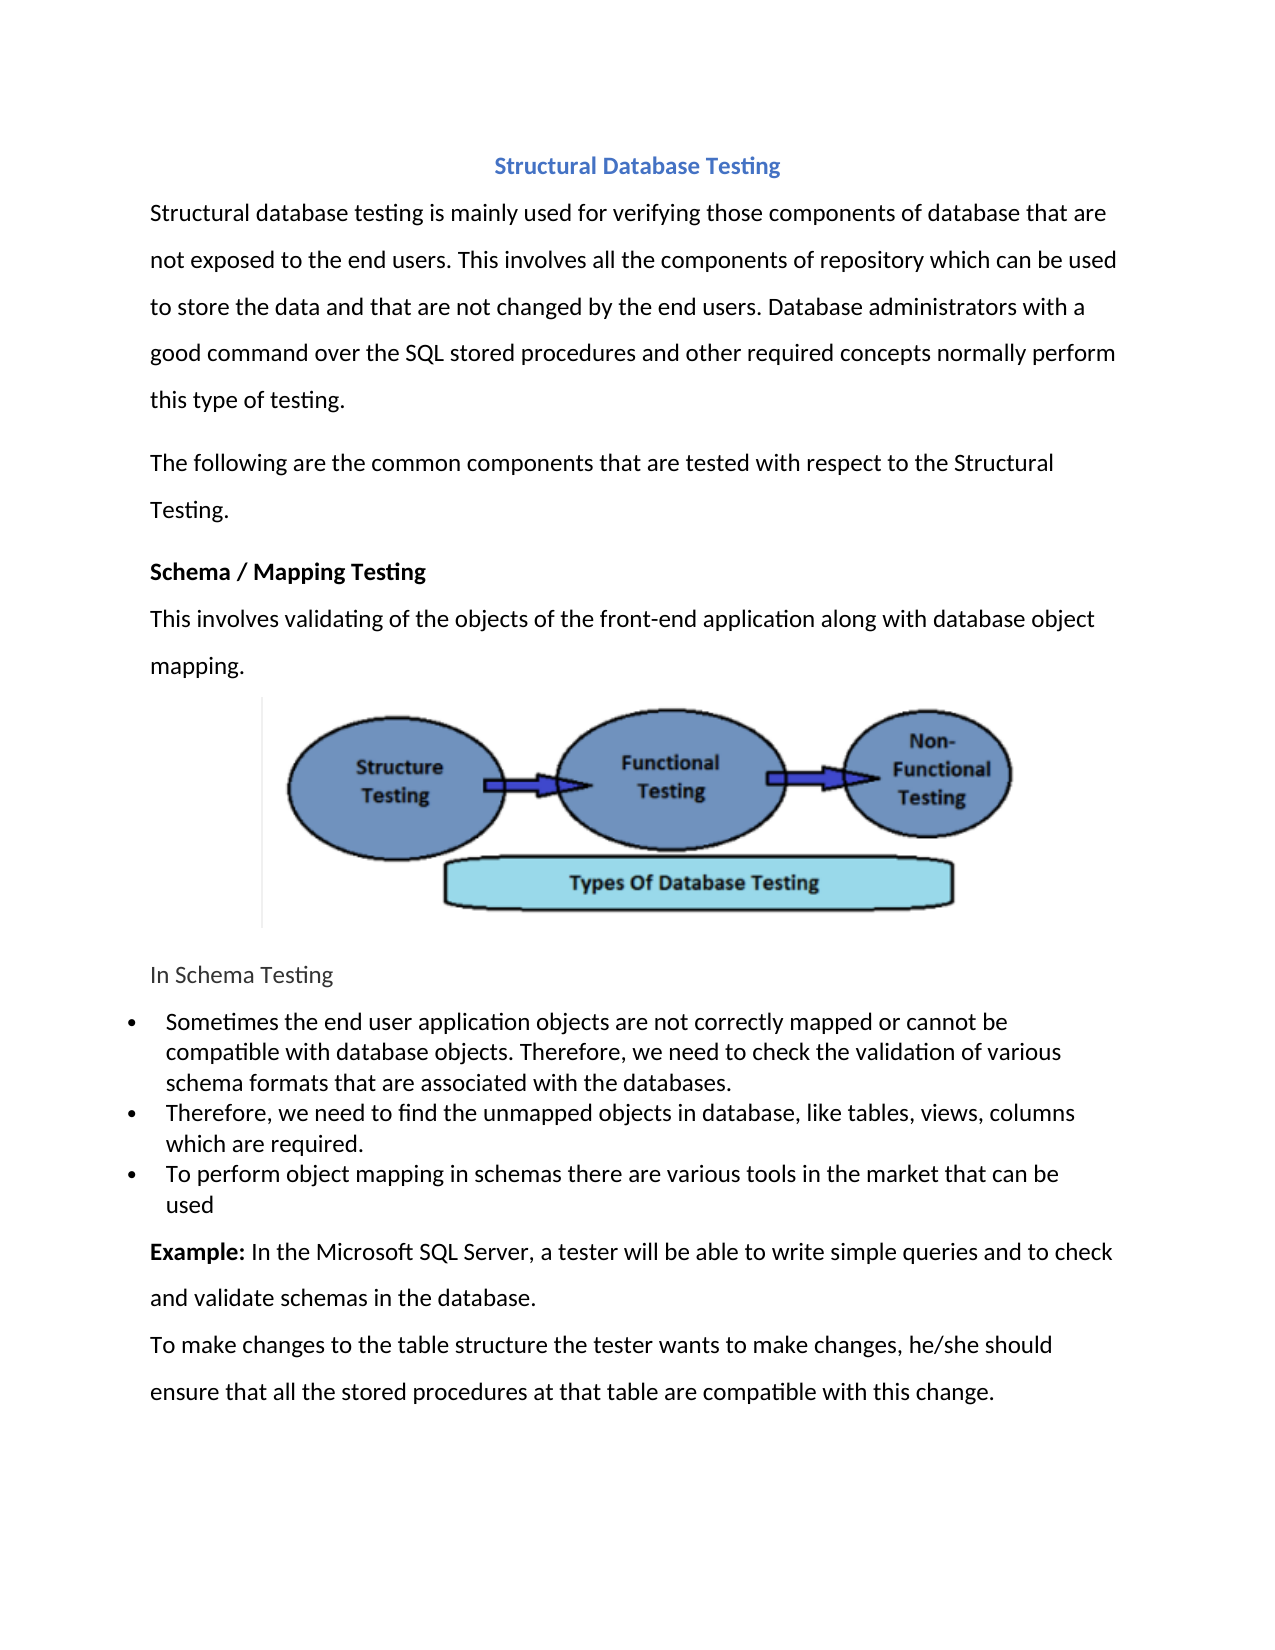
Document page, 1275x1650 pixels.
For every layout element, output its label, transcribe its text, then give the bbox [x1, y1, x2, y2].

text In Schema Testing [150, 959, 1125, 990]
text Structural database testing is mainly used for verifying those components of database that are not exposed to the end users. This involves all the components of repository which can be used to store the data and that are not changed by the end users. Database administrators with a good command over the SQL stored procedures and other required concepts normally perform this type of testing. [150, 181, 1125, 415]
text This involves validating of the objects of the front-end application along with database object mapping. [150, 587, 1125, 681]
list Sometimes the end user application objects are not correctly mapped or cannot be compatible with database objects. Therefore, we need to check the validation of various schema formats that are associated with the databases. [128, 1006, 1109, 1097]
list To perform object mapping in schemas there are various tools in the market that can be used [128, 1158, 1109, 1219]
text To make changes to the table structure the tester wants to make changes, he/she should ensure that all the stored procedures at that table are compatible with this change. [150, 1313, 1125, 1407]
text Schema / Mapping Testing [150, 540, 1125, 587]
list Therefore, we need to find the unmapped objects in database, like tables, views, columns which are required. [128, 1097, 1109, 1158]
text Structural Database Testing [150, 150, 1125, 181]
text Example: In the Microsoft SQL Server, a tester will be able to write simple queries and to check and validate schemas in the database. [150, 1219, 1125, 1313]
picture [261, 697, 1014, 928]
text The following are the common components that are tested with respect to the Structural Testing. [150, 431, 1125, 524]
